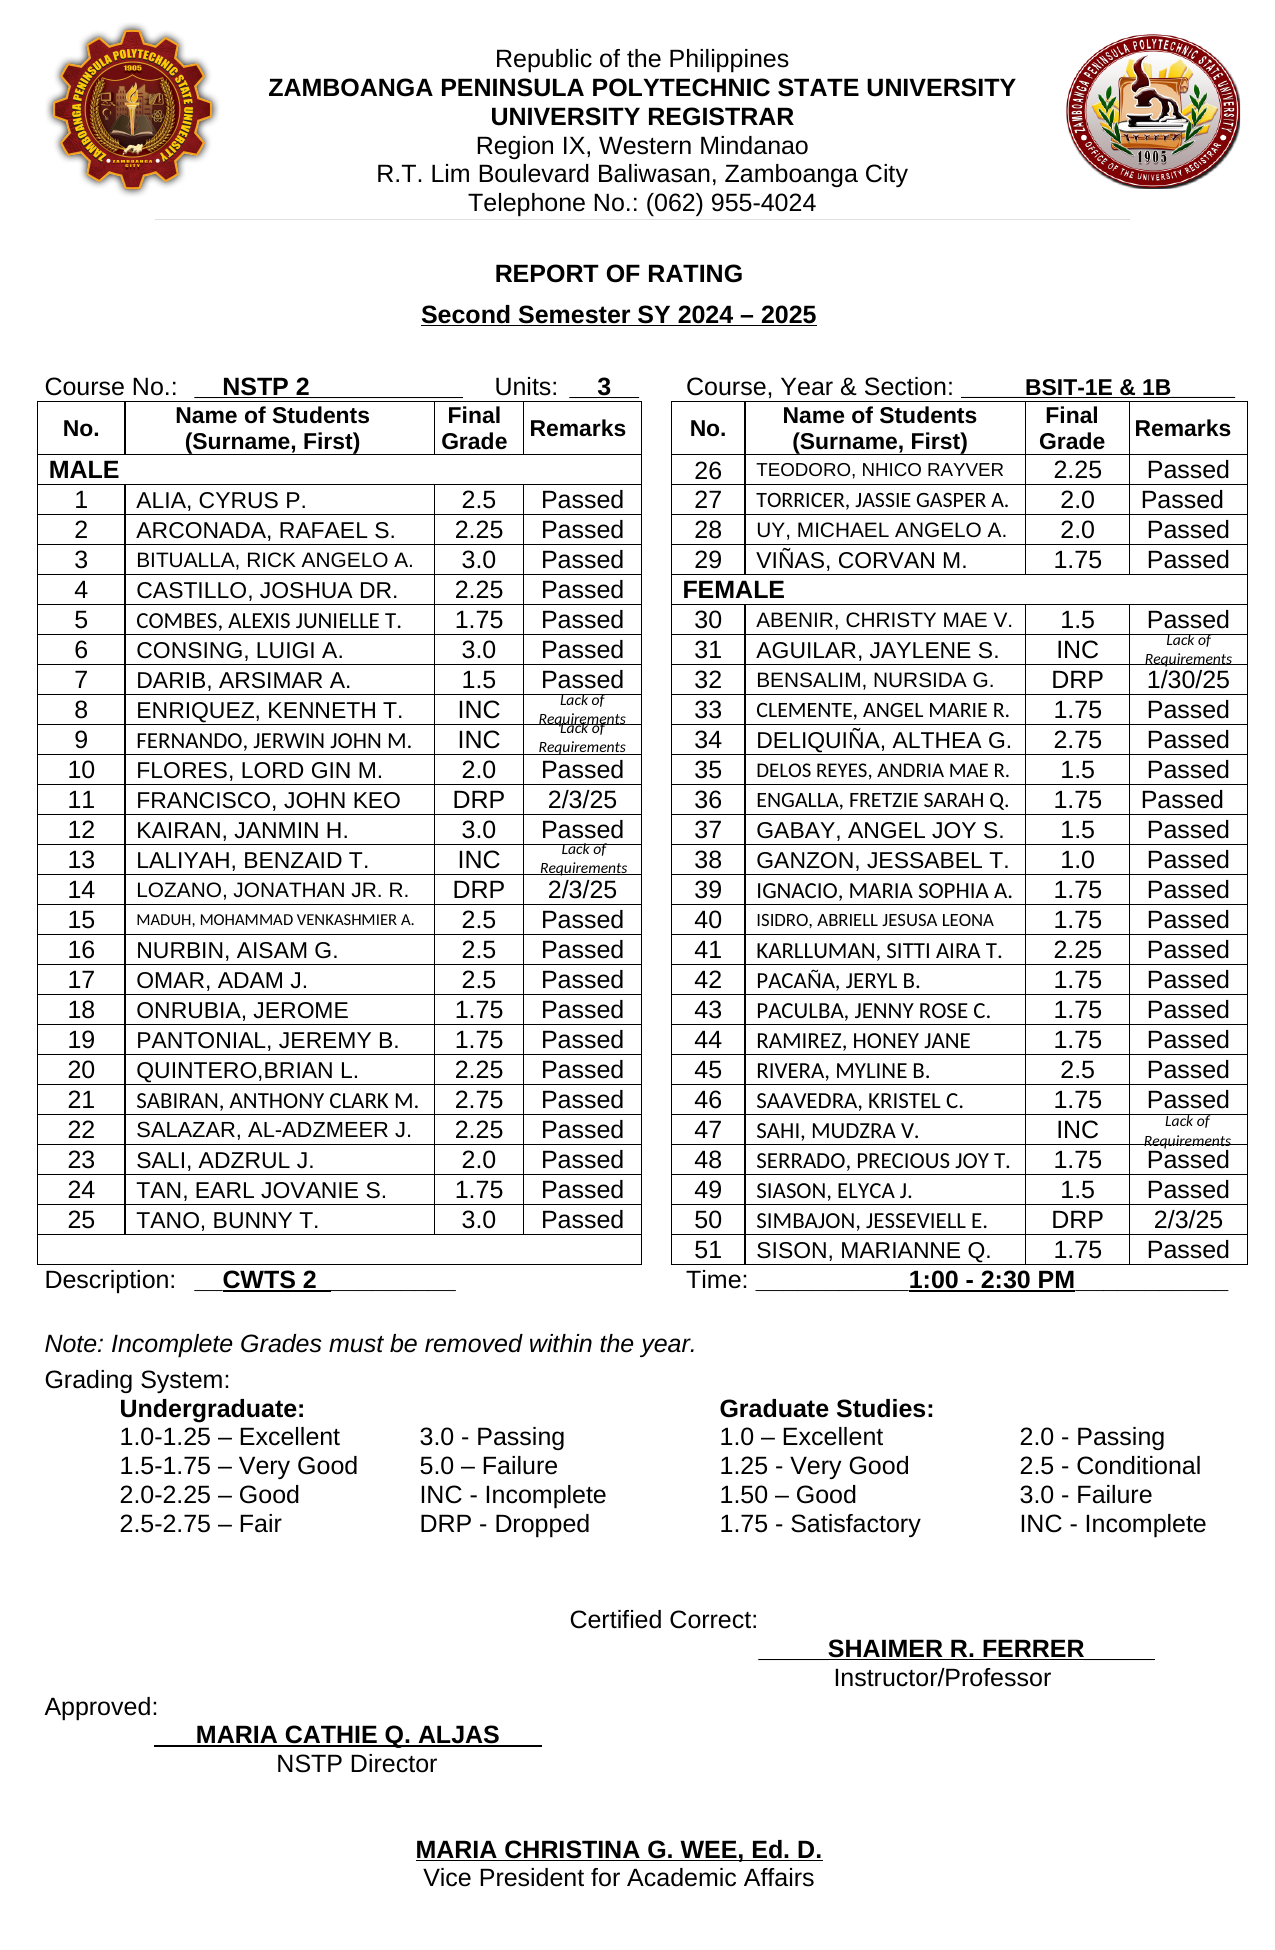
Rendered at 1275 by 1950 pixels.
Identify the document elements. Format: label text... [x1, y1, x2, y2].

table_cell Passed [1130, 455, 1247, 484]
text 1.5-1.75 – Very Good 5.0 – Failure 1.25 - Very Good 2.5 - Conditional [0, 1451, 1240, 1480]
table_cell [1130, 635, 1247, 664]
table_cell FLORES, LORD GIN M. [126, 755, 434, 784]
table_cell SAHI, MUDZRA V. [746, 1115, 1025, 1144]
table_cell Passed [1130, 875, 1247, 904]
table_cell Passed [524, 1175, 641, 1204]
table_header Final Grade [435, 402, 523, 454]
table_cell 12 [38, 815, 124, 844]
text Second Semester SY 2024 – 2025 [0, 300, 1240, 329]
table_cell DRP [1026, 1205, 1129, 1234]
table_cell 29 [672, 545, 744, 574]
table_cell [642, 754, 671, 784]
table_cell [642, 814, 671, 844]
table_cell SISON, MARIANNE Q. [746, 1235, 1025, 1264]
table_cell SALAZAR, AL-ADZMEER J. [126, 1115, 434, 1144]
table_cell 2.25 [435, 575, 523, 604]
table_cell Passed [1130, 605, 1247, 634]
table_cell Passed [1130, 935, 1247, 964]
table_header Name of Students (Surname, First) [126, 402, 434, 454]
table_cell 47 [672, 1115, 744, 1144]
text Note: Incomplete Grades must be removed within the year. [0, 1329, 1240, 1358]
table_cell 50 [672, 1205, 744, 1234]
table_cell 1.75 [1026, 1025, 1129, 1054]
table_cell Passed [1130, 1235, 1247, 1264]
table_cell BITUALLA, RICK ANGELO A. [126, 545, 434, 574]
table_cell Passed [1130, 785, 1247, 814]
table_cell SIASON, ELYCA J. [746, 1175, 1025, 1204]
table_cell DELIQUIÑA, ALTHEA G. [746, 725, 1025, 754]
table_cell 1.75 [1026, 965, 1129, 994]
table_cell 48 [672, 1145, 744, 1174]
table_cell Passed [1130, 515, 1247, 544]
table_cell [642, 994, 671, 1024]
table_cell DARIB, ARSIMAR A. [126, 665, 434, 694]
table_cell 23 [38, 1145, 124, 1174]
table_cell 7 [38, 665, 124, 694]
table_cell [38, 1235, 641, 1264]
table_cell 1.75 [1026, 785, 1129, 814]
table_cell [642, 1084, 671, 1114]
table_cell Passed [1130, 815, 1247, 844]
table_cell 1.75 [1026, 1085, 1129, 1114]
table_cell Passed [1130, 1025, 1247, 1054]
table_cell ENGALLA, FRETZIE SARAH Q. [746, 785, 1025, 814]
table_cell [642, 1174, 671, 1204]
table_cell 1.5 [435, 665, 523, 694]
table_cell 1.75 [435, 995, 523, 1024]
table_cell 19 [38, 1025, 124, 1054]
table_cell KARLLUMAN, SITTI AIRA T. [746, 935, 1025, 964]
table_cell 9 [38, 725, 124, 754]
table_cell 37 [672, 815, 744, 844]
table_cell [642, 454, 671, 484]
table_cell 2.25 [1026, 455, 1129, 484]
table_cell [524, 845, 641, 874]
table_cell [642, 844, 671, 874]
table_cell Passed [524, 635, 641, 664]
table_cell SERRADO, PRECIOUS JOY T. [746, 1145, 1025, 1174]
table_cell Passed [524, 1055, 641, 1084]
table_cell [642, 484, 671, 514]
table_cell [524, 695, 641, 724]
table_cell 26 [672, 455, 744, 484]
table_cell UY, MICHAEL ANGELO A. [746, 515, 1025, 544]
table_cell [642, 874, 671, 904]
table_cell 1.5 [1026, 605, 1129, 634]
text Description: __CWTS 2__________ Time: ___________1:00 - 2:30 PM___________ [44, 1265, 1240, 1294]
table_cell 1.5 [1026, 755, 1129, 784]
text 2.0-2.25 – Good INC - Incomplete 1.50 – Good 3.0 - Failure [0, 1480, 1240, 1509]
table_cell 1.75 [1026, 1145, 1129, 1174]
table_cell PACAÑA, JERYL B. [746, 965, 1025, 994]
table_cell 39 [672, 875, 744, 904]
table_cell [642, 544, 671, 574]
table_cell 2.5 [435, 485, 523, 514]
table_cell 22 [38, 1115, 124, 1144]
table_cell 3.0 [435, 635, 523, 664]
table_cell 11 [38, 785, 124, 814]
table_cell Passed [524, 515, 641, 544]
table_cell IGNACIO, MARIA SOPHIA A. [746, 875, 1025, 904]
table_cell Passed [1130, 1085, 1247, 1114]
table_cell Passed [524, 665, 641, 694]
table_cell 45 [672, 1055, 744, 1084]
table_cell 2.5 [1026, 1055, 1129, 1084]
table_cell AGUILAR, JAYLENE S. [746, 635, 1025, 664]
text Certified Correct: [0, 1605, 1240, 1634]
table_cell 3 [38, 545, 124, 574]
table_cell Passed [524, 965, 641, 994]
table_cell [642, 964, 671, 994]
table_cell ARCONADA, RAFAEL S. [126, 515, 434, 544]
table_cell [642, 934, 671, 964]
table_header Remarks [524, 402, 641, 454]
table_cell 42 [672, 965, 744, 994]
table_cell 3.0 [435, 1205, 523, 1234]
table_cell Passed [1130, 545, 1247, 574]
text Vice President for Academic Affairs [0, 1863, 1240, 1892]
table_cell ONRUBIA, JEROME [126, 995, 434, 1024]
text Grading System: [0, 1365, 1240, 1394]
table_cell SIMBAJON, JESSEVIELL E. [746, 1205, 1025, 1234]
table_cell [642, 574, 671, 604]
table_cell INC [435, 695, 523, 724]
table_cell SABIRAN, ANTHONY CLARK M. [126, 1085, 434, 1114]
table_cell ISIDRO, ABRIELL JESUSA LEONA [746, 905, 1025, 934]
table_cell 2.75 [435, 1085, 523, 1114]
table_cell 10 [38, 755, 124, 784]
text 1.0-1.25 – Excellent 3.0 - Passing 1.0 – Excellent 2.0 - Passing [0, 1422, 1240, 1451]
table_cell 38 [672, 845, 744, 874]
table_cell Passed [1130, 845, 1247, 874]
table_cell LALIYAH, BENZAID T. [126, 845, 434, 874]
table_cell QUINTERO,BRIAN L. [126, 1055, 434, 1084]
table_cell Passed [1130, 1055, 1247, 1084]
table_cell 40 [672, 905, 744, 934]
table_cell Passed [1130, 905, 1247, 934]
table_cell 4 [38, 575, 124, 604]
table_cell 1.75 [1026, 695, 1129, 724]
table_cell Passed [524, 1145, 641, 1174]
table_cell Passed [524, 815, 641, 844]
table_cell Passed [524, 575, 641, 604]
table_cell [1130, 1115, 1247, 1144]
table_cell CONSING, LUIGI A. [126, 635, 434, 664]
table_cell 16 [38, 935, 124, 964]
text Approved: [0, 1692, 1240, 1720]
text REPORT OF RATING [0, 259, 1240, 288]
table_cell 36 [672, 785, 744, 814]
table_cell ENRIQUEZ, KENNETH T. [126, 695, 434, 724]
table_cell BENSALIM, NURSIDA G. [746, 665, 1025, 694]
table_cell Passed [524, 485, 641, 514]
text 2.5-2.75 – Fair DRP - Dropped 1.75 - Satisfactory INC - Incomplete [0, 1509, 1240, 1537]
table_cell FERNANDO, JERWIN JOHN M. [126, 725, 434, 754]
table_cell DRP [435, 875, 523, 904]
table_cell 2 [38, 515, 124, 544]
table_cell Passed [524, 1115, 641, 1144]
table_cell PACULBA, JENNY ROSE C. [746, 995, 1025, 1024]
table_cell Passed [524, 755, 641, 784]
table_cell 30 [672, 605, 744, 634]
table_cell 2.5 [435, 935, 523, 964]
table_cell 2.25 [435, 1055, 523, 1084]
table_cell 2.0 [435, 755, 523, 784]
table_cell RIVERA, MYLINE B. [746, 1055, 1025, 1084]
text NSTP Director [194, 1749, 1240, 1778]
table_cell 1.75 [1026, 875, 1129, 904]
table_cell [524, 725, 641, 754]
table_cell 2/3/25 [524, 785, 641, 814]
table_cell FEMALE [672, 575, 1247, 604]
table_cell 2.0 [1026, 515, 1129, 544]
table_cell [642, 1234, 671, 1264]
table_cell 2.75 [1026, 725, 1129, 754]
table_cell Passed [524, 1025, 641, 1054]
table_cell 31 [672, 635, 744, 664]
table_cell [642, 784, 671, 814]
table_cell Passed [524, 605, 641, 634]
table_cell ALIA, CYRUS P. [126, 485, 434, 514]
table_cell 1.0 [1026, 845, 1129, 874]
table_cell 15 [38, 905, 124, 934]
table_cell 17 [38, 965, 124, 994]
table_cell GABAY, ANGEL JOY S. [746, 815, 1025, 844]
table_cell TAN, EARL JOVANIE S. [126, 1175, 434, 1204]
table_cell 2.5 [435, 965, 523, 994]
table_cell 21 [38, 1085, 124, 1114]
table_cell TANO, BUNNY T. [126, 1205, 434, 1234]
table_cell Passed [1130, 695, 1247, 724]
table_cell 2.0 [1026, 485, 1129, 514]
table_cell Passed [524, 1085, 641, 1114]
table_cell 33 [672, 695, 744, 724]
table_cell MADUH, MOHAMMAD VENKASHMIER A. [126, 905, 434, 934]
table_cell NURBIN, AISAM G. [126, 935, 434, 964]
table_cell CASTILLO, JOSHUA DR. [126, 575, 434, 604]
table_cell 1.75 [435, 1025, 523, 1054]
table_cell [642, 1054, 671, 1084]
table_cell 3.0 [435, 545, 523, 574]
picture [1064, 32, 1241, 189]
table_cell 2.25 [435, 1115, 523, 1144]
text _____SHAIMER R. FERRER_____ [0, 1634, 1240, 1663]
table_cell KAIRAN, JANMIN H. [126, 815, 434, 844]
table_cell ABENIR, CHRISTY MAE V. [746, 605, 1025, 634]
table_cell 28 [672, 515, 744, 544]
table_cell 1.5 [1026, 1175, 1129, 1204]
table_cell Passed [1130, 995, 1247, 1024]
table_cell INC [1026, 1115, 1129, 1144]
table_cell 1 [38, 485, 124, 514]
table_cell [642, 604, 671, 634]
table_cell 24 [38, 1175, 124, 1204]
table_cell 1.75 [1026, 1235, 1129, 1264]
table_cell 1.75 [1026, 545, 1129, 574]
table_cell [642, 1024, 671, 1054]
table_cell DRP [1026, 665, 1129, 694]
table_cell 1/30/25 [1130, 665, 1247, 694]
table_cell 1.75 [435, 605, 523, 634]
table_cell SALI, ADZRUL J. [126, 1145, 434, 1174]
table_cell 41 [672, 935, 744, 964]
table_cell 2.25 [1026, 935, 1129, 964]
table_cell COMBES, ALEXIS JUNIELLE T. [126, 605, 434, 634]
table_cell 35 [672, 755, 744, 784]
table_cell DELOS REYES, ANDRIA MAE R. [746, 755, 1025, 784]
table_cell 8 [38, 695, 124, 724]
table_cell Passed [524, 545, 641, 574]
table_cell INC [435, 845, 523, 874]
table_cell 13 [38, 845, 124, 874]
table_cell 25 [38, 1205, 124, 1234]
table_cell TORRICER, JASSIE GASPER A. [746, 485, 1025, 514]
table_cell MALE [38, 455, 641, 484]
table_cell 18 [38, 995, 124, 1024]
table_cell SAAVEDRA, KRISTEL C. [746, 1085, 1025, 1114]
table_cell GANZON, JESSABEL T. [746, 845, 1025, 874]
table_cell Passed [1130, 965, 1247, 994]
table_header Final Grade [1026, 402, 1129, 454]
table_cell 27 [672, 485, 744, 514]
table_cell [642, 1204, 671, 1234]
table_cell [642, 694, 671, 724]
text Instructor/Professor [0, 1663, 1240, 1692]
table_cell 49 [672, 1175, 744, 1204]
table_header Remarks [1130, 402, 1247, 454]
text ___MARIA CATHIE Q. ALJAS___ [0, 1720, 1240, 1749]
text MARIA CHRISTINA G. WEE, Ed. D. [0, 1835, 1240, 1863]
text Course No.: __NSTP 2___________ Units: __3__ Course, Year & Section: _____BSIT-1E & 1B_____ [44, 372, 1240, 401]
table_cell 44 [672, 1025, 744, 1054]
table_cell Passed [1130, 755, 1247, 784]
table_cell Passed [1130, 1175, 1247, 1204]
table_cell INC [1026, 635, 1129, 664]
table_cell TEODORO, NHICO RAYVER [746, 455, 1025, 484]
table_cell Passed [524, 1205, 641, 1234]
table_cell Passed [524, 995, 641, 1024]
table_cell 43 [672, 995, 744, 1024]
picture [44, 22, 221, 198]
table_cell [642, 634, 671, 664]
table_cell 1.75 [1026, 995, 1129, 1024]
table_cell [642, 1114, 671, 1144]
table_cell 6 [38, 635, 124, 664]
table_cell 34 [672, 725, 744, 754]
table_cell 20 [38, 1055, 124, 1084]
table_cell Passed [524, 935, 641, 964]
table_cell 46 [672, 1085, 744, 1114]
table_cell [642, 514, 671, 544]
table_cell 1.75 [435, 1175, 523, 1204]
table_cell 2/3/25 [1130, 1205, 1247, 1234]
table_cell DRP [435, 785, 523, 814]
table_cell 2.5 [435, 905, 523, 934]
table_cell 2.0 [435, 1145, 523, 1174]
table_cell FRANCISCO, JOHN KEO [126, 785, 434, 814]
table_cell [642, 664, 671, 694]
table_cell RAMIREZ, HONEY JANE [746, 1025, 1025, 1054]
table_header [642, 401, 671, 454]
table_cell [642, 1144, 671, 1174]
table_header No. [672, 402, 744, 454]
table_cell PANTONIAL, JEREMY B. [126, 1025, 434, 1054]
table_cell VIÑAS, CORVAN M. [746, 545, 1025, 574]
table_cell [642, 724, 671, 754]
table_header Name of Students (Surname, First) [746, 402, 1025, 454]
table_cell 5 [38, 605, 124, 634]
table_cell INC [435, 725, 523, 754]
table_cell CLEMENTE, ANGEL MARIE R. [746, 695, 1025, 724]
table_cell Passed [524, 905, 641, 934]
table_cell 1.75 [1026, 905, 1129, 934]
table_cell 1.5 [1026, 815, 1129, 844]
table_cell OMAR, ADAM J. [126, 965, 434, 994]
table_cell 32 [672, 665, 744, 694]
table_cell 14 [38, 875, 124, 904]
table_cell Passed [1130, 485, 1247, 514]
table_cell 2/3/25 [524, 875, 641, 904]
table_cell Passed [1130, 725, 1247, 754]
table_cell 3.0 [435, 815, 523, 844]
table_cell LOZANO, JONATHAN JR. R. [126, 875, 434, 904]
table_cell Passed [1130, 1145, 1247, 1174]
table_cell [642, 904, 671, 934]
table_cell 2.25 [435, 515, 523, 544]
text Undergraduate: Graduate Studies: [44, 1394, 1240, 1422]
table_header No. [38, 402, 124, 454]
table_cell 51 [672, 1235, 744, 1264]
